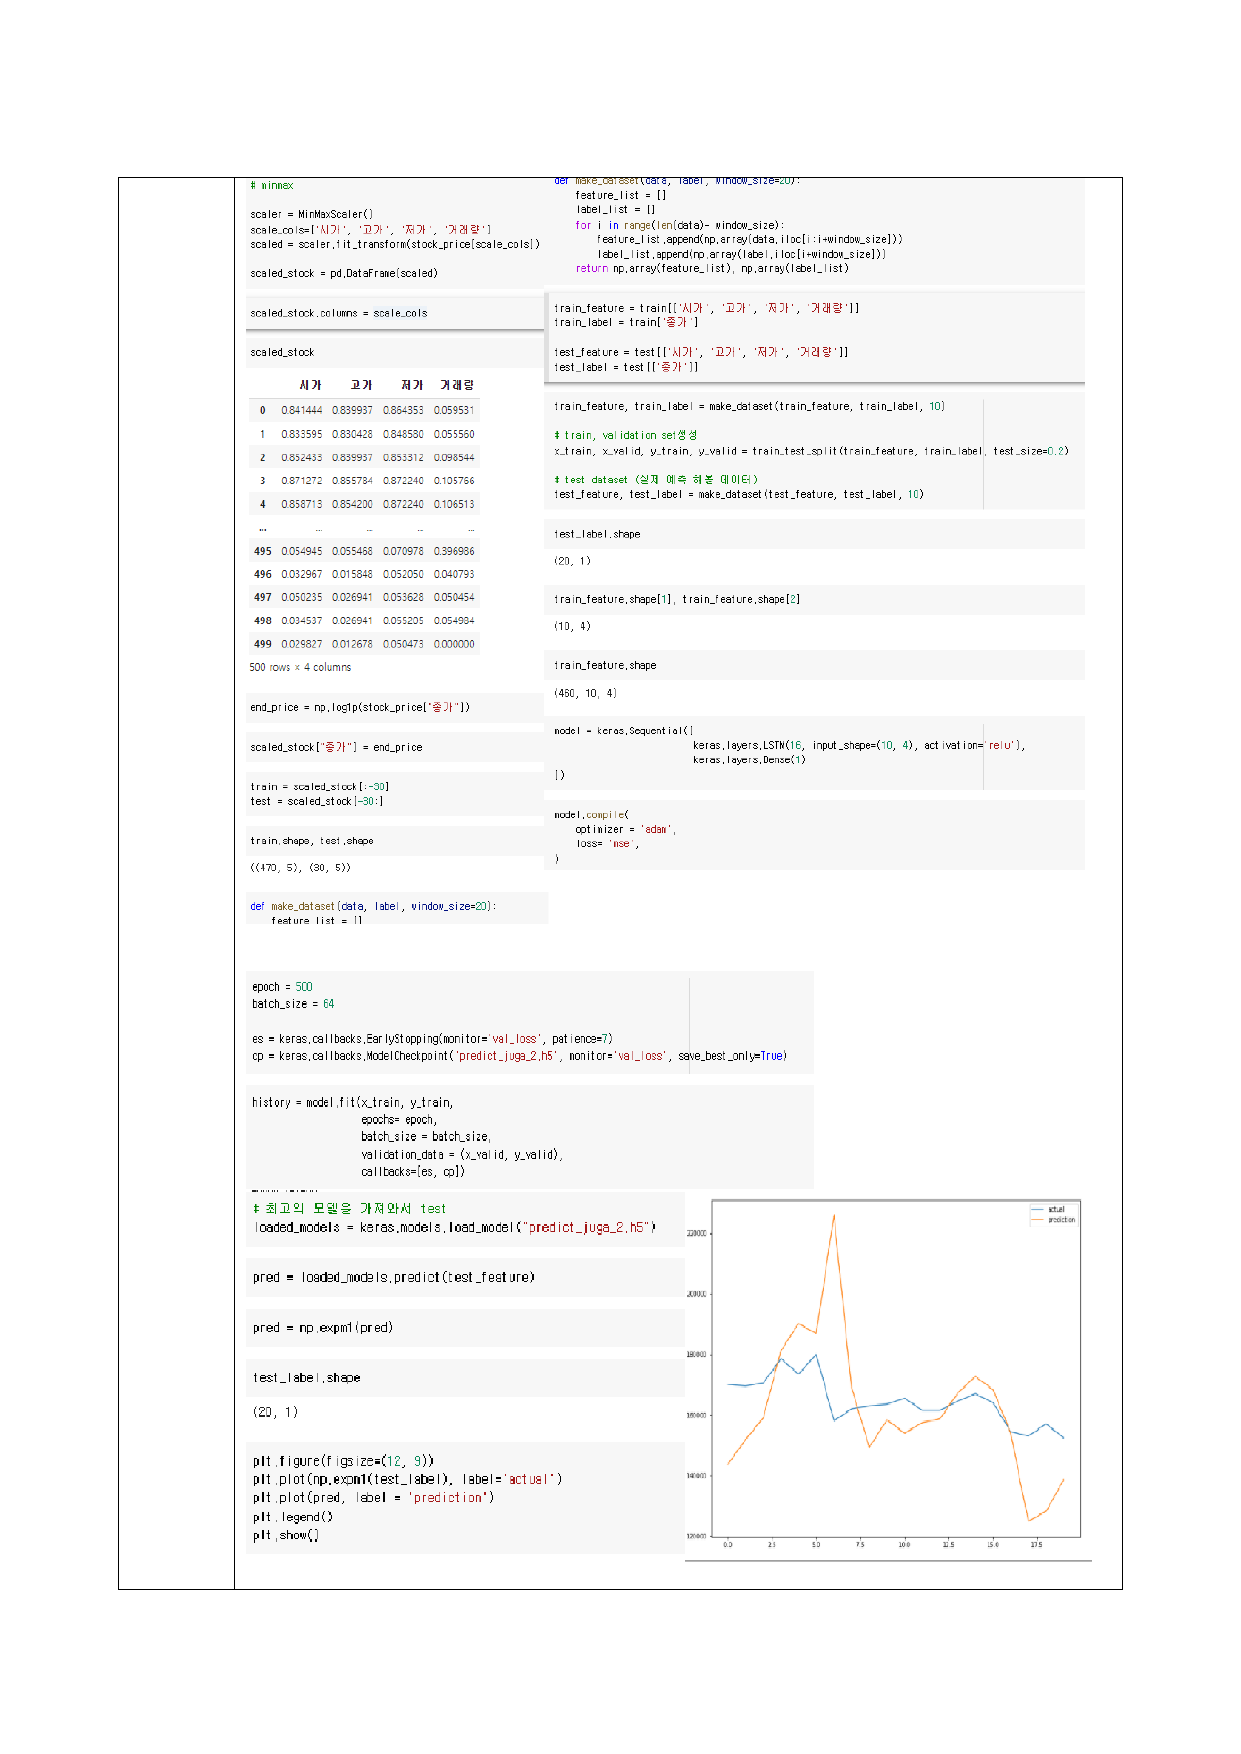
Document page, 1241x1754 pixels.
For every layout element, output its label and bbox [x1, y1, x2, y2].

table_cell [119, 178, 234, 1588]
picture [246, 971, 1100, 1583]
picture [246, 178, 1085, 924]
table_cell [235, 178, 1122, 1588]
